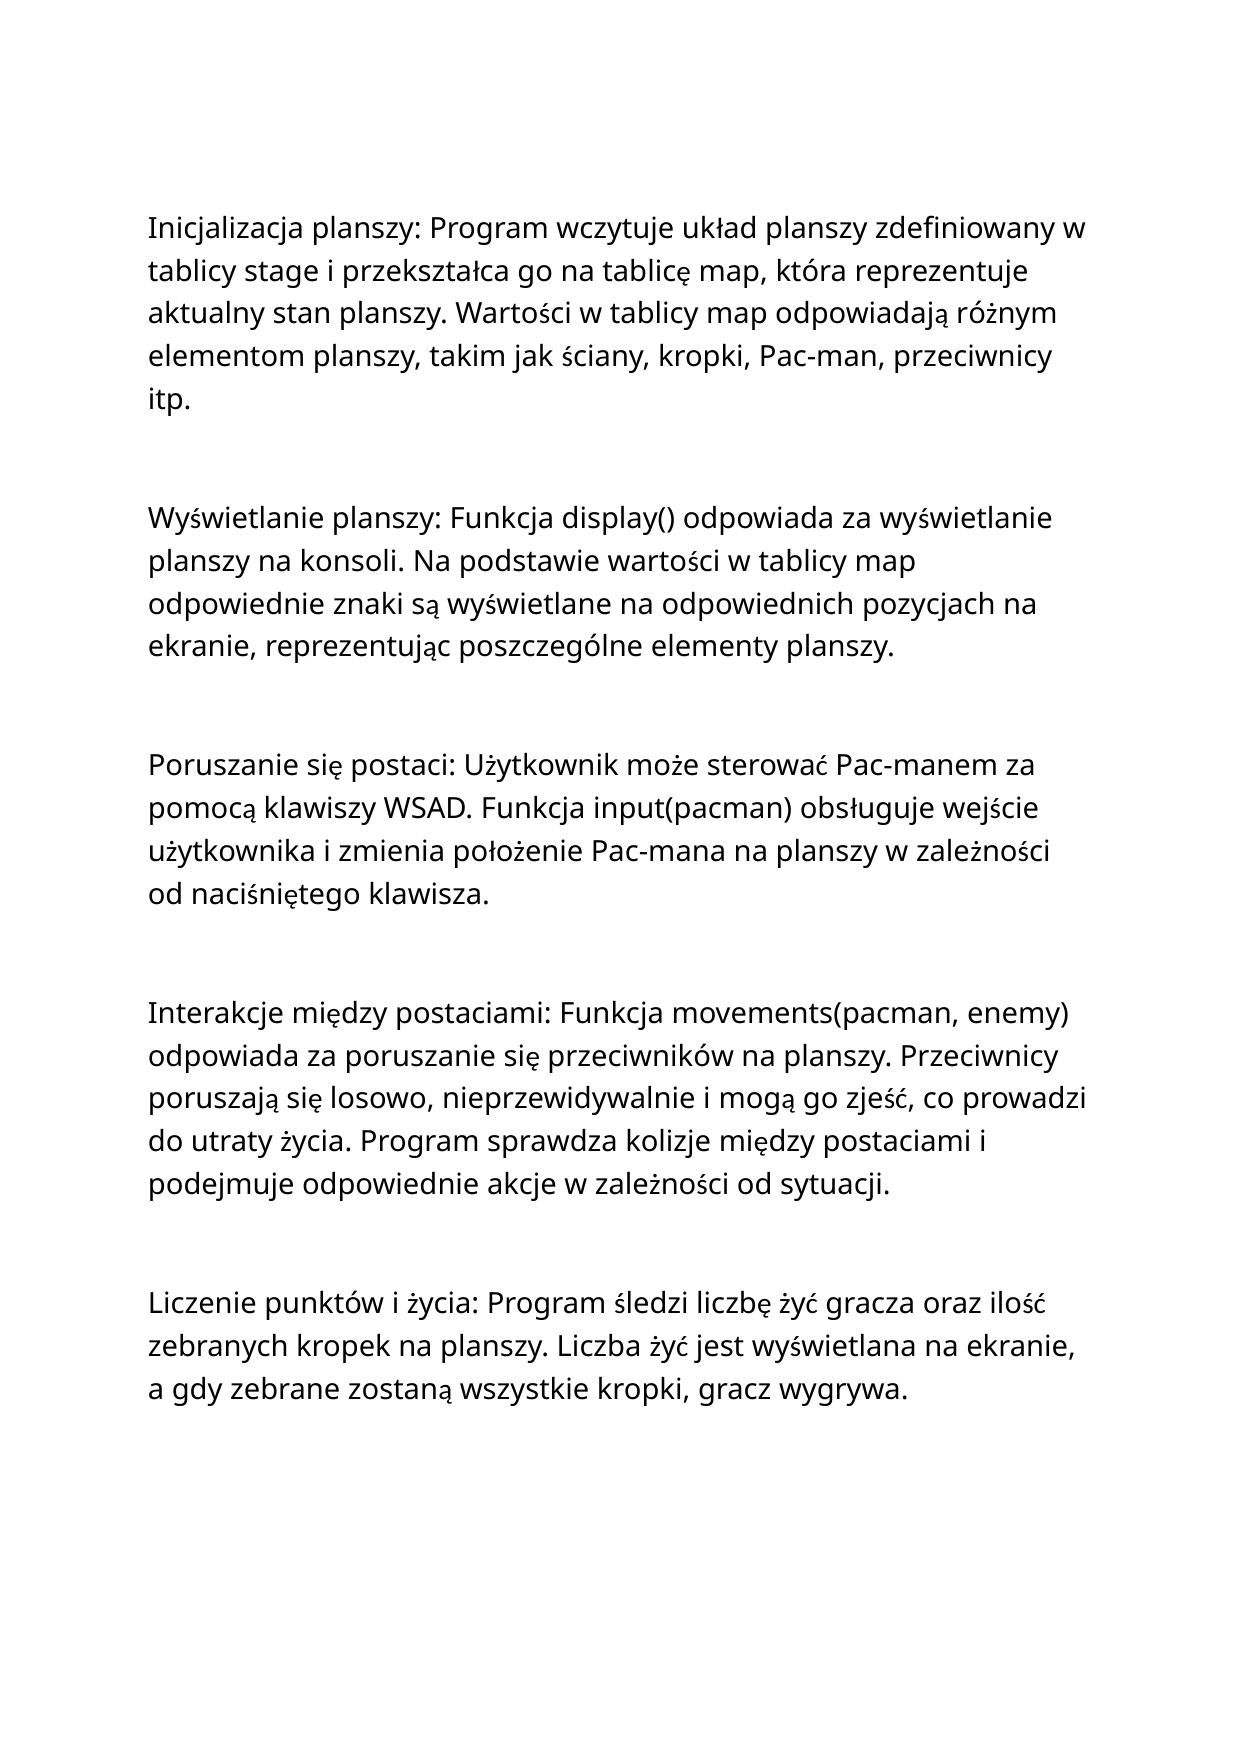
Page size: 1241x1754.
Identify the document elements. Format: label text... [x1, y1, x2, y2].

text Inicjalizacja planszy: Program wczytuje układ planszy zdefiniowany w tablicy stage i przekształca go na tablicę map, która reprezentuje aktualny stan planszy. Wartości w tablicy map odpowiadają różnym elementom planszy, takim jak ściany, kropki, Pac-man, przeciwnicy itp. [148, 207, 1093, 418]
text Liczenie punktów i życia: Program śledzi liczbę żyć gracza oraz ilość zebranych kropek na planszy. Liczba żyć jest wyświetlana na ekranie, a gdy zebrane zostaną wszystkie kropki, gracz wygrywa. [148, 1282, 1093, 1408]
text Poruszanie się postaci: Użytkownik może sterować Pac-manem za pomocą klawiszy WSAD. Funkcja input(pacman) obsługuje wejście użytkownika i zmienia położenie Pac-mana na planszy w zależności od naciśniętego klawisza. [148, 745, 1093, 913]
text Interakcje między postaciami: Funkcja movements(pacman, enemy) odpowiada za poruszanie się przeciwników na planszy. Przeciwnicy poruszają się losowo, nieprzewidywalnie i mogą go zjeść, co prowadzi do utraty życia. Program sprawdza kolizje między postaciami i podejmuje odpowiednie akcje w zależności od sytuacji. [148, 992, 1093, 1203]
text Wyświetlanie planszy: Funkcja display() odpowiada za wyświetlanie planszy na konsoli. Na podstawie wartości w tablicy map odpowiednie znaki są wyświetlane na odpowiednich pozycjach na ekranie, reprezentując poszczególne elementy planszy. [148, 497, 1093, 665]
